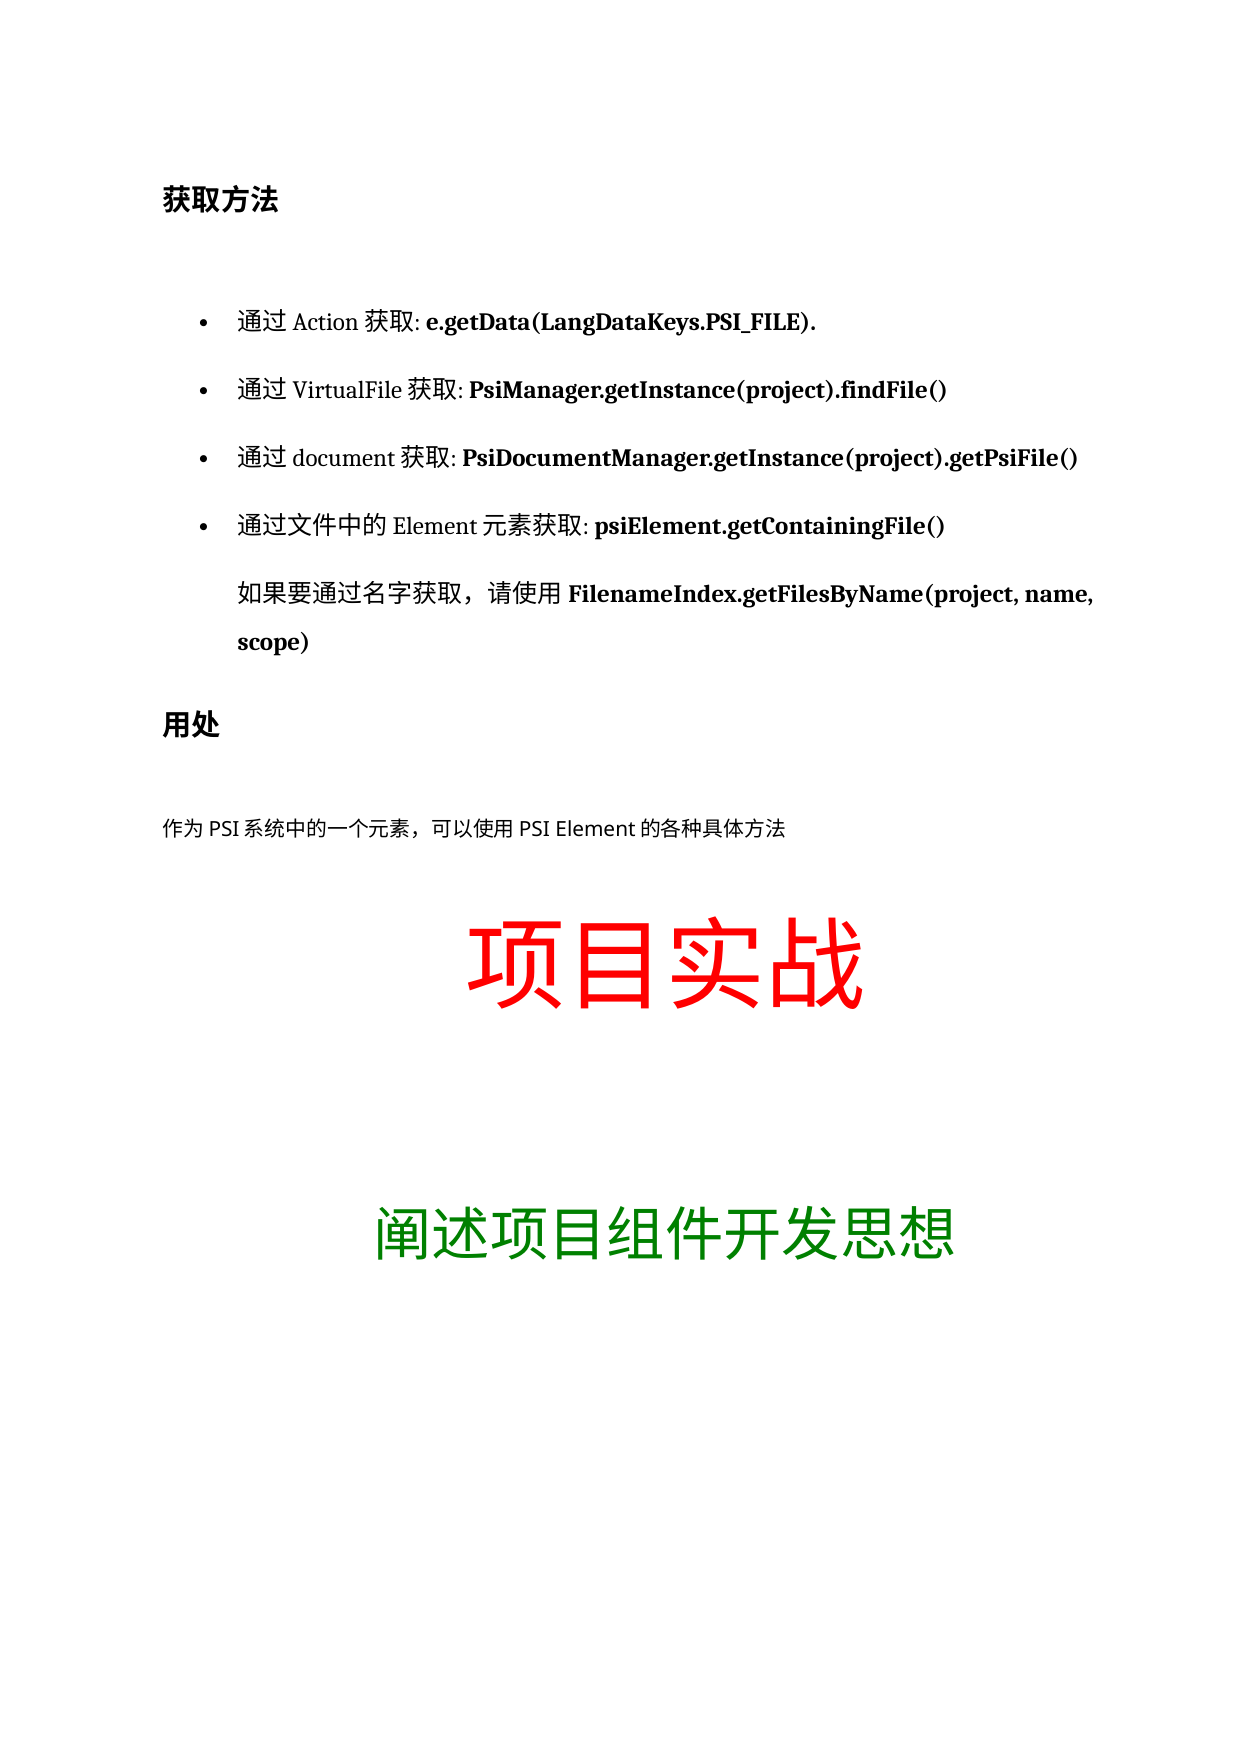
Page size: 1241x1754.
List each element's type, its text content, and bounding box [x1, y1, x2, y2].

subtitle 用处 [162, 688, 1167, 756]
list 通过Action获取: e.getData(LangDataKeys.PSI_FILE). [200, 286, 1167, 353]
subtitle 获取方法 [162, 164, 1167, 232]
list 通过VirtualFile获取: PsiManager.getInstance(project).findFile() [200, 353, 1167, 421]
text 作为PSI系统中的一个元素，可以使用PSI Element的各种具体方法 [162, 810, 1167, 844]
text 项目实战 [162, 873, 1167, 1043]
list 通过文件中的Element元素获取: psiElement.getContainingFile() 如果要通过名字获取，请使用 FilenameIndex.getFilesByName(project, name, scope) [200, 489, 1167, 659]
list 通过document获取: PsiDocumentManager.getInstance(project).getPsiFile() [200, 421, 1167, 489]
text 阐述项目组件开发思想 [162, 1179, 1167, 1281]
